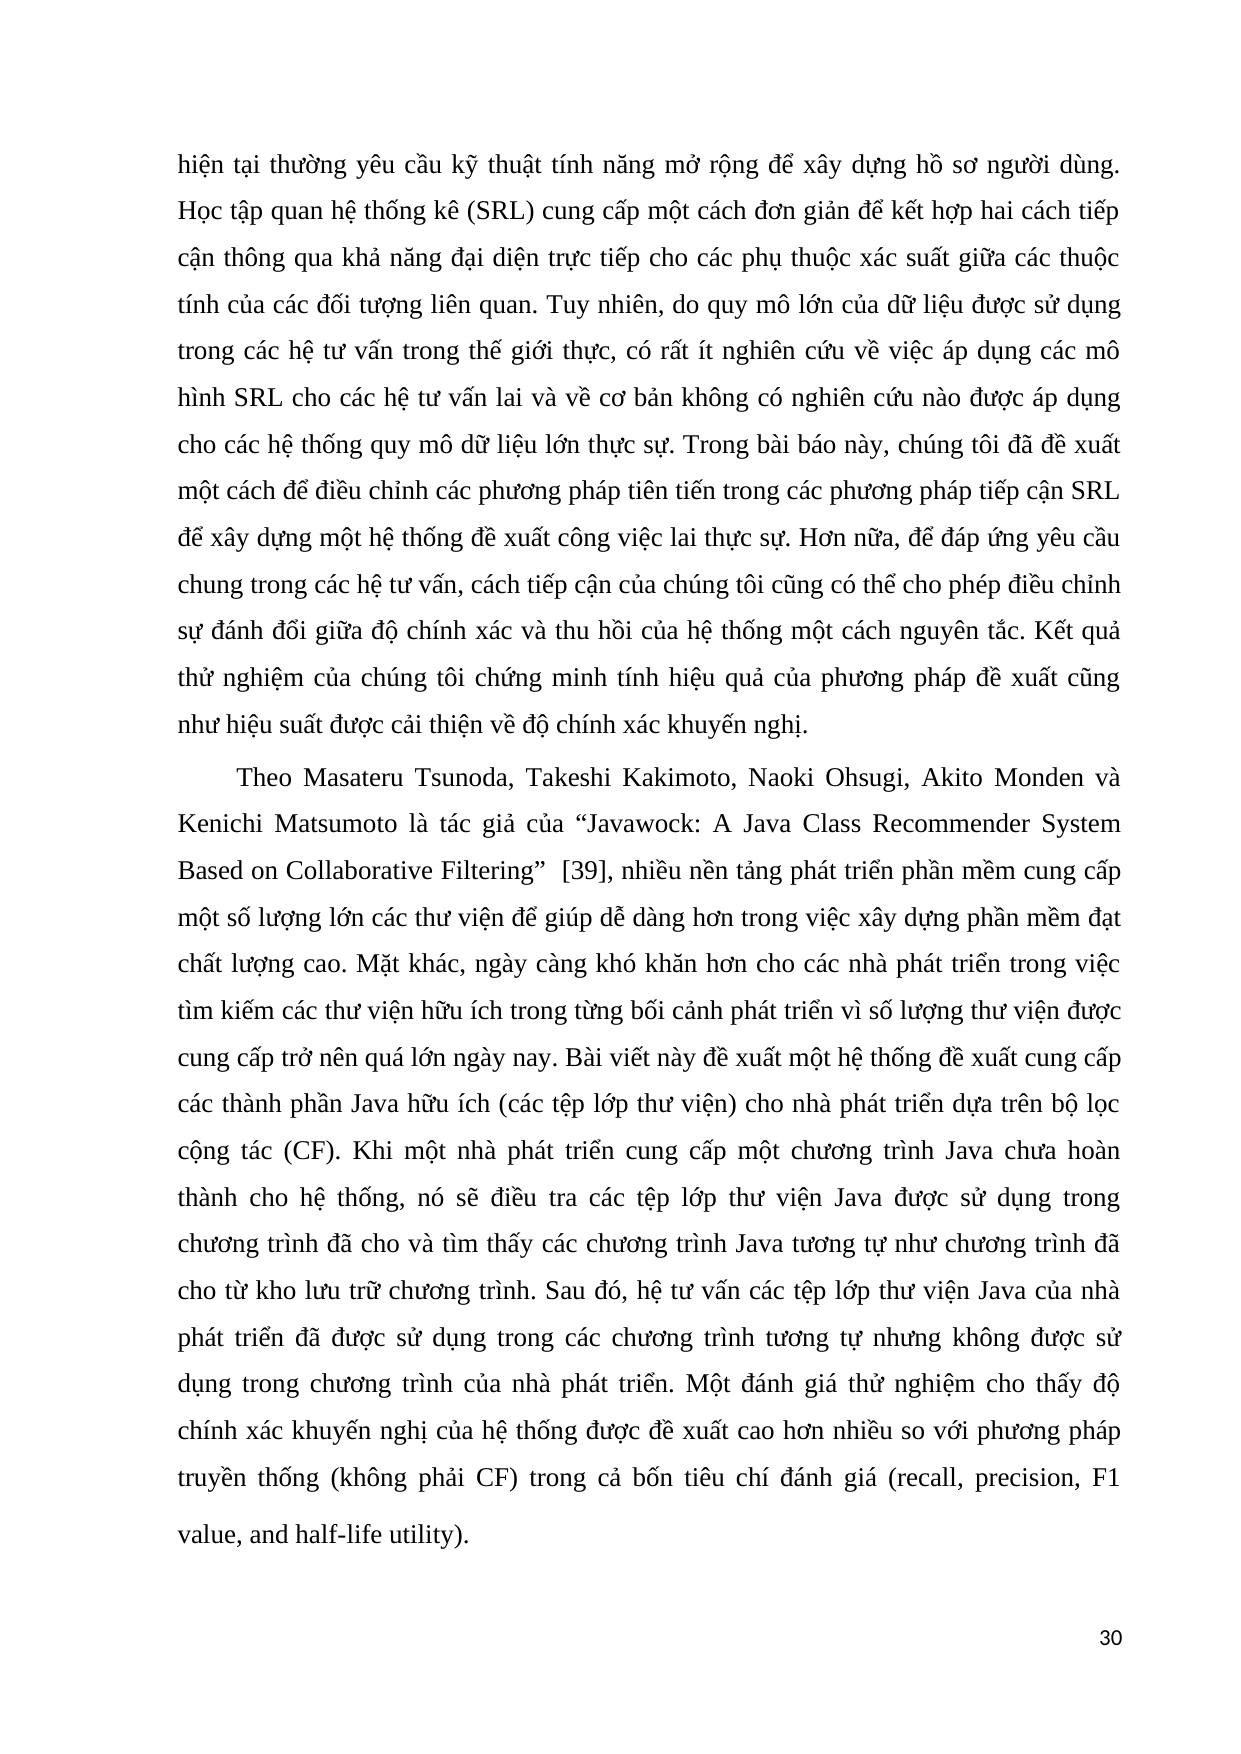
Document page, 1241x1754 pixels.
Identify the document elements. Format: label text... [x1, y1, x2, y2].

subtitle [177, 148, 1122, 739]
subtitle Theo Masateru Tsunoda, Takeshi Kakimoto, Naoki Ohsugi, Akito Monden và Kenichi Matsumoto là tác giả của “Javawock: A Java Class Recommender System Based on Collaborative Filtering” [39], nhiều nền tảng phát triển phần mềm cung cấp một số lượng lớn các thư viện để giúp dễ dàng hơn trong việc xây dựng phần mềm đạt chất lượng cao. Mặt khác, ngày càng khó khăn hơn cho các nhà phát triển trong việc tìm kiếm các thư viện hữu ích trong từng bối cảnh phát triển vì số lượng thư viện được cung cấp trở nên quá lớn ngày nay. Bài viết này đề xuất một hệ thống đề xuất cung cấp các thành phần Java hữu ích (các tệp lớp thư viện) cho nhà phát triển dựa trên bộ lọc cộng tác (CF). Khi một nhà phát triển cung cấp một chương trình Java chưa hoàn thành cho hệ thống, nó sẽ điều tra các tệp lớp thư viện Java được sử dụng trong chương trình đã cho và tìm thấy các chương trình Java tương tự như chương trình đã cho từ kho lưu trữ chương trình. Sau đó, hệ tư vấn các tệp lớp thư viện Java của nhà phát triển đã được sử dụng trong các chương trình tương tự nhưng không được sử dụng trong chương trình của nhà phát triển. Một đánh giá thử nghiệm cho thấy độ chính xác khuyến nghị của hệ thống được đề xuất cao hơn nhiều so với phương pháp truyền thống (không phải CF) trong cả bốn tiêu chí đánh giá (recall, precision, F1 value, and half-life utility). [177, 761, 1122, 1551]
